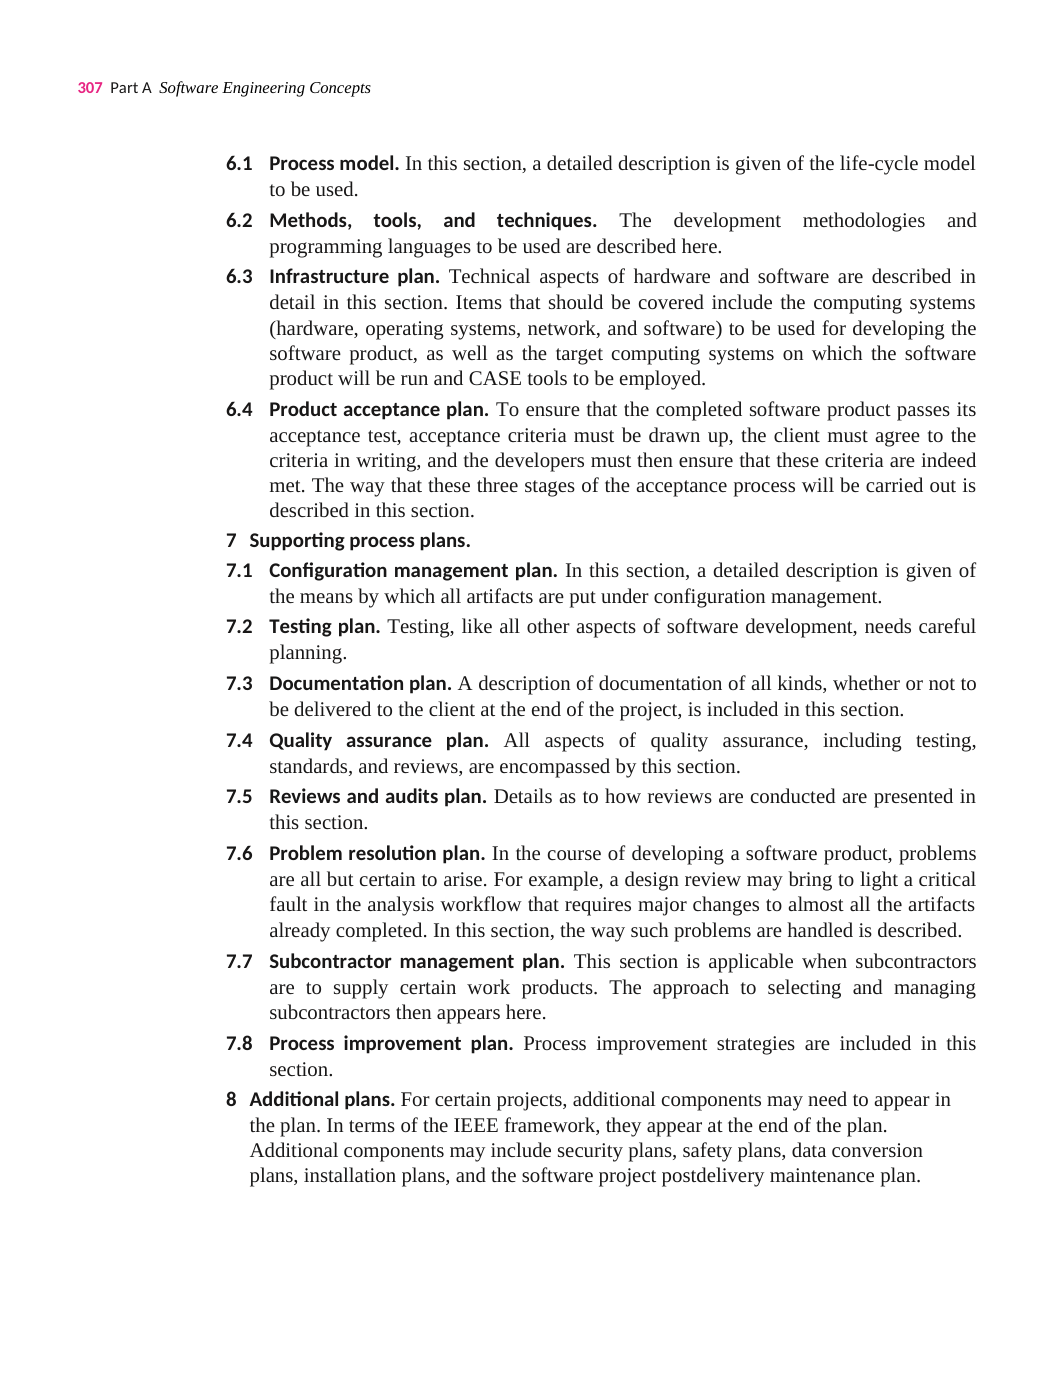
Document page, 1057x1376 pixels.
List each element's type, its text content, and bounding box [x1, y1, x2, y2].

list Quality assurance plan. All aspects of quality assurance, including testing, standards, and reviews, are encompassed by this section. [226, 727, 977, 778]
list Documentation plan. A description of documentation of all kinds, whether or not to be delivered to the client at the end of the project, is included in this section. [226, 670, 977, 721]
list Configuration management plan. In this section, a detailed description is given of the means by which all artifacts are put under configuration management. [226, 557, 977, 608]
list Process improvement plan. Process improvement strategies are included in this section. [226, 1030, 977, 1081]
list Process model. In this section, a detailed description is given of the life-cycle model to be used. [226, 150, 977, 201]
list Infrastructure plan. Technical aspects of hardware and software are described in detail in this section. Items that should be covered include the computing systems (hardware, operating systems, network, and software) to be used for developing the software product, as well as the target computing systems on which the software product will be run and CASE tools to be employed. [226, 264, 977, 390]
list Reviews and audits plan. Details as to how reviews are conducted are presented in this section. [226, 784, 977, 834]
list Additional plans. For certain projects, additional components may need to appear in the plan. In terms of the IEEE framework, they appear at the end of the plan. Additional components may include security plans, safety plans, data conversion plans, installation plans, and the software project postdelivery maintenance plan. [226, 1086, 977, 1187]
list Product acceptance plan. To ensure that the completed software product passes its acceptance test, acceptance criteria must be drawn up, the client must agree to the criteria in writing, and the developers must then ensure that these criteria are indeed met. The way that these three stages of the acceptance process will be carried out is described in this section. [226, 396, 977, 522]
list Supporting process plans. [226, 527, 977, 553]
list Problem resolution plan. In the course of developing a software product, problems are all but certain to arise. For example, a design review may bring to light a critical fault in the analysis workflow that requires major changes to almost all the artifacts already completed. In this section, the way such problems are handled is described. [226, 841, 977, 942]
list Methods, tools, and techniques. The development methodologies and programming languages to be used are described here. [226, 207, 977, 258]
list Subcontractor management plan. This section is applicable when subcontractors are to supply certain work products. The approach to selecting and managing subcontractors then appears here. [226, 948, 977, 1024]
list Testing plan. Testing, like all other aspects of software development, needs careful planning. [226, 614, 977, 664]
